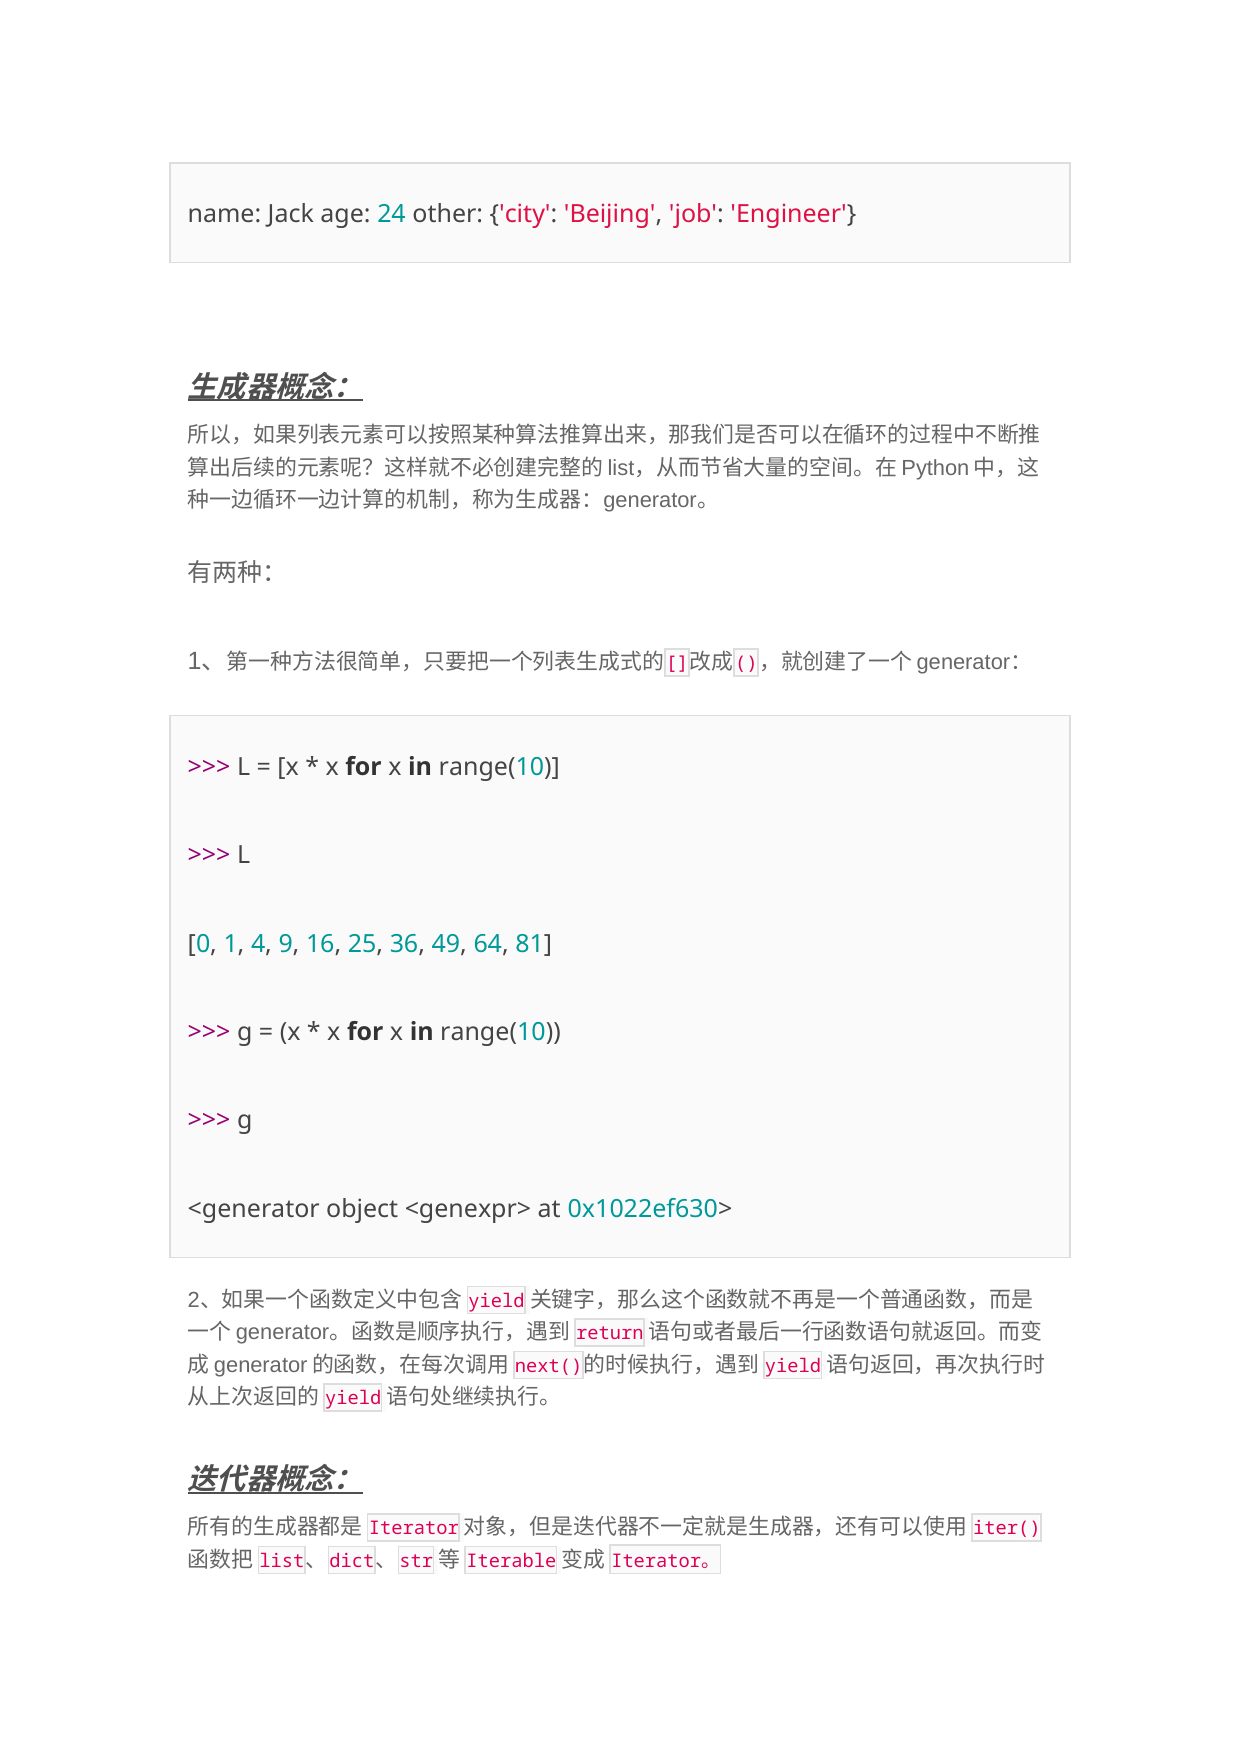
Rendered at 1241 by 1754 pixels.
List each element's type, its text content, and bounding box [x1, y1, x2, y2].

text [0, 1, 4, 9, 16, 25, 36, 49, 64, 81] [171, 892, 1069, 975]
text >>> g = (x * x for x in range(10)) [171, 980, 1069, 1063]
text 生成器概念： [187, 352, 1053, 417]
text 有两种： [187, 538, 1053, 603]
text 迭代器概念： [187, 1444, 1053, 1509]
text name: Jack age: 24 other: {'city': 'Beijing', 'job': 'Engineer'} [171, 164, 1069, 262]
text 所以，如果列表元素可以按照某种算法推算出来，那我们是否可以在循环的过程中不断推算出后续的元素呢？这样就不必创建完整的list，从而节省大量的空间。在Python中，这种一边循环一边计算的机制，称为生成器：generator。 [187, 417, 1053, 514]
text 所有的生成器都是Iterator对象，但是迭代器不一定就是生成器，还有可以使用iter()函数把list、dict、str等Iterable变成Iterator。 [464, 1509, 1053, 1574]
text 2、如果一个函数定义中包含yield关键字，那么这个函数就不再是一个普通函数，而是一个generator。函数是顺序执行，遇到return语句或者最后一行函数语句就返回。而变成generator的函数，在每次调用next()的时候执行，遇到yield语句返回，再次执行时从上次返回的yield语句处继续执行。 [187, 1282, 584, 1412]
text 2、如果一个函数定义中包含yield关键字，那么这个函数就不再是一个普通函数，而是一个generator。函数是顺序执行，遇到return语句或者最后一行函数语句就返回。而变成generator的函数，在每次调用next()的时候执行，遇到yield语句返回，再次执行时从上次返回的yield语句处继续执行。 [386, 1282, 1053, 1412]
text 所有的生成器都是Iterator对象，但是迭代器不一定就是生成器，还有可以使用iter()函数把list、dict、str等Iterable变成Iterator。 [187, 1509, 376, 1574]
text 1、第一种方法很简单，只要把一个列表生成式的[]改成()，就创建了一个generator： [187, 626, 1053, 691]
text >>> g [171, 1068, 1069, 1152]
text >>> L = [x * x for x in range(10)] [171, 716, 1069, 798]
text >>> L [171, 803, 1069, 886]
text <generator object <genexpr> at 0x1022ef630> [171, 1157, 1069, 1257]
